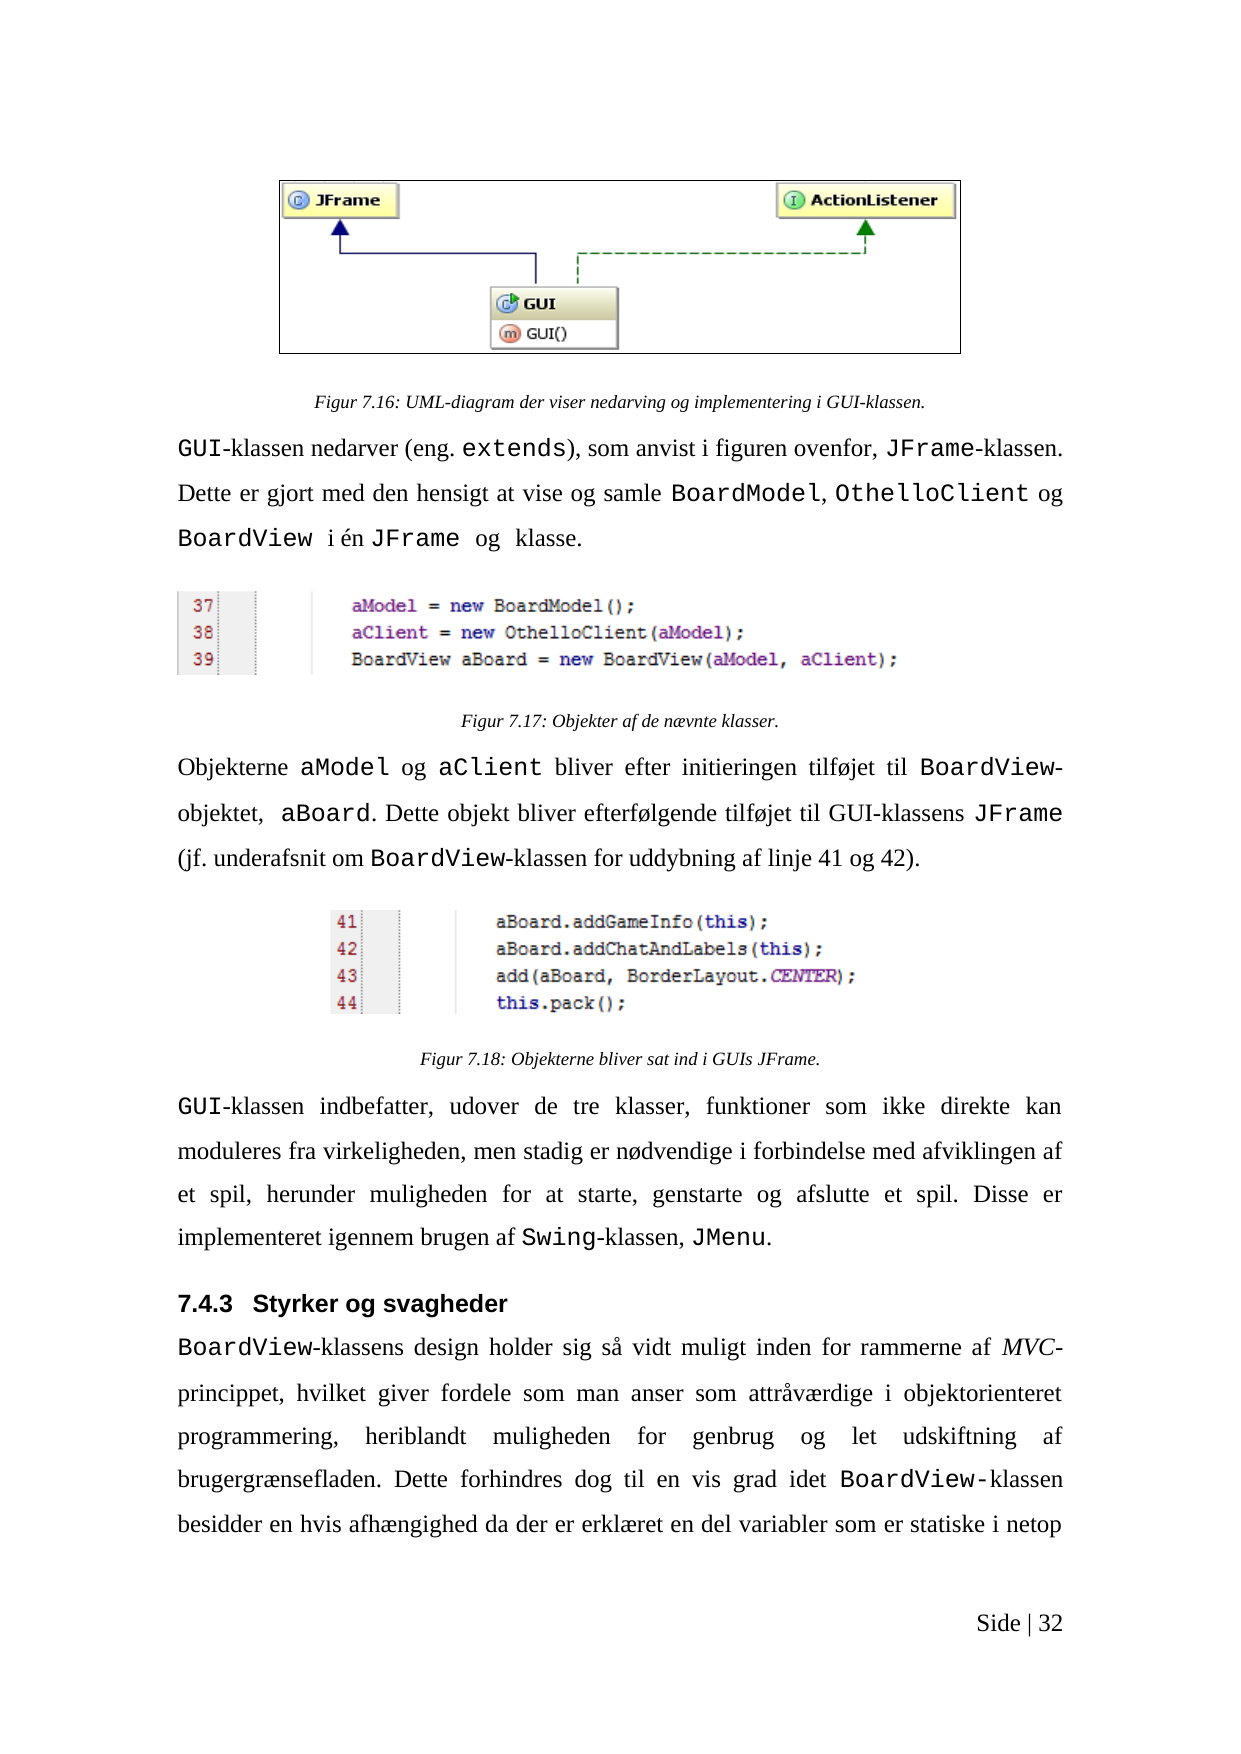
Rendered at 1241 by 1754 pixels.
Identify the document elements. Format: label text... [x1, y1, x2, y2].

subtitle Styrker og svagheder [177, 1289, 1063, 1318]
text GUI-klassen nedarver (eng. extends), som anvist i figuren ovenfor, JFrame-klassen. Dette er gjort med den hensigt at vise og samle BoardModel, OthelloClient og BoardView i én JFrame og klasse. [177, 433, 1063, 554]
text Objekterne aModel og aClient bliver efter initieringen tilføjet til BoardView-objektet, aBoard. Dette objekt bliver efterfølgende tilføjet til GUI-klassens JFrame (jf. underafsnit om BoardView-klassen for uddybning af linje 41 og 42). [177, 752, 1063, 874]
picture [177, 590, 987, 675]
picture [330, 910, 910, 1014]
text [177, 1332, 1063, 1538]
text GUI-klassen indbefatter, udover de tre klasser, funktioner som ikke direkte kan moduleres fra virkeligheden, men stadig er nødvendige i forbindelse med afviklingen af et spil, herunder muligheden for at starte, genstarte og afslutte et spil. Disse er implementeret igennem brugen af Swing-klassen, JMenu. [177, 1091, 1063, 1253]
picture [280, 181, 960, 353]
